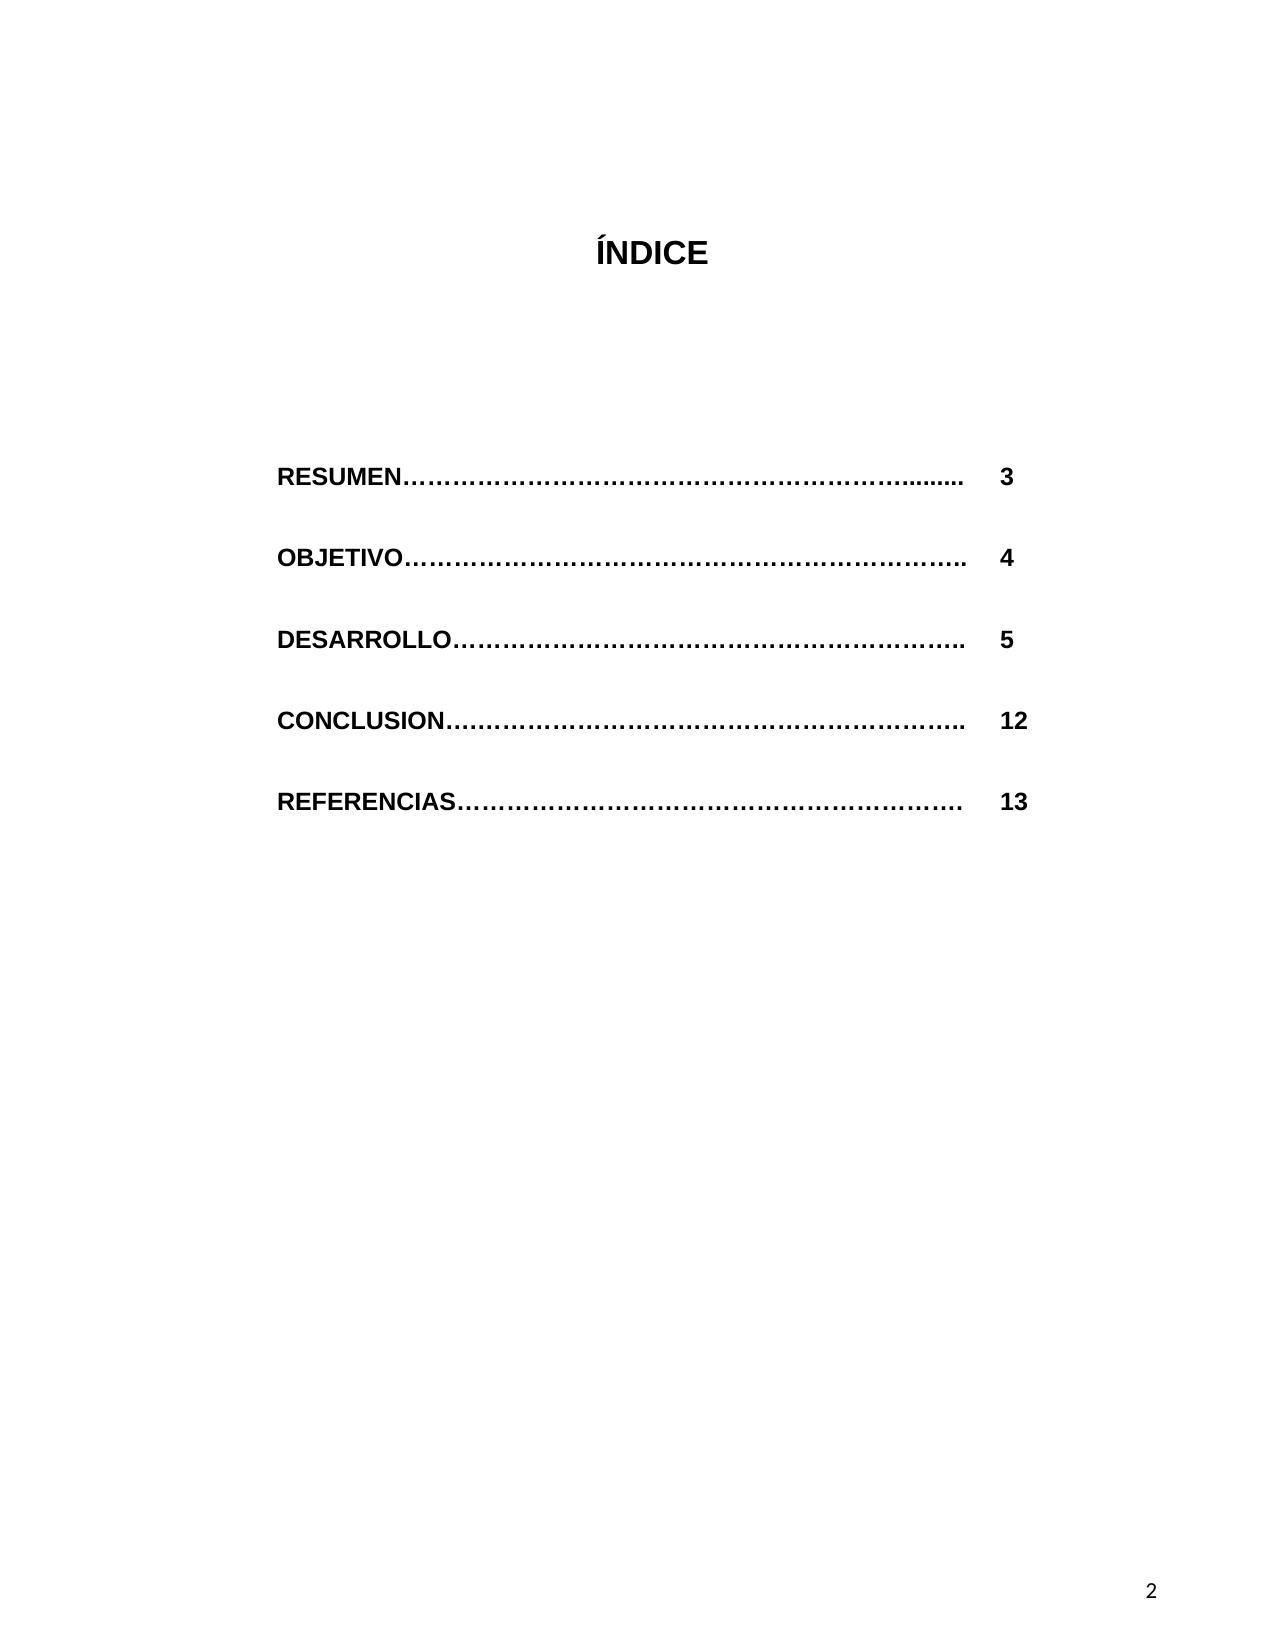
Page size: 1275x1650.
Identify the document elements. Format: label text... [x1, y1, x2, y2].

table_cell CONCLUSION….………………………………………………….. [266, 706, 989, 787]
table_cell 4 [989, 543, 1039, 625]
table_cell OBJETIVO………………………………………………………….. [266, 543, 989, 625]
table_header RESUMEN……………………………………………………......... [266, 462, 989, 543]
table_cell 5 [989, 625, 1039, 706]
table_cell DESARROLLO…………………………………………………….. [266, 625, 989, 706]
table_header 3 [989, 462, 1039, 543]
table_cell 12 [989, 706, 1039, 787]
table_cell REFERENCIAS……………………………………………………. [266, 788, 989, 869]
table_cell 13 [989, 788, 1039, 869]
list ÍNDICE [148, 233, 1157, 272]
